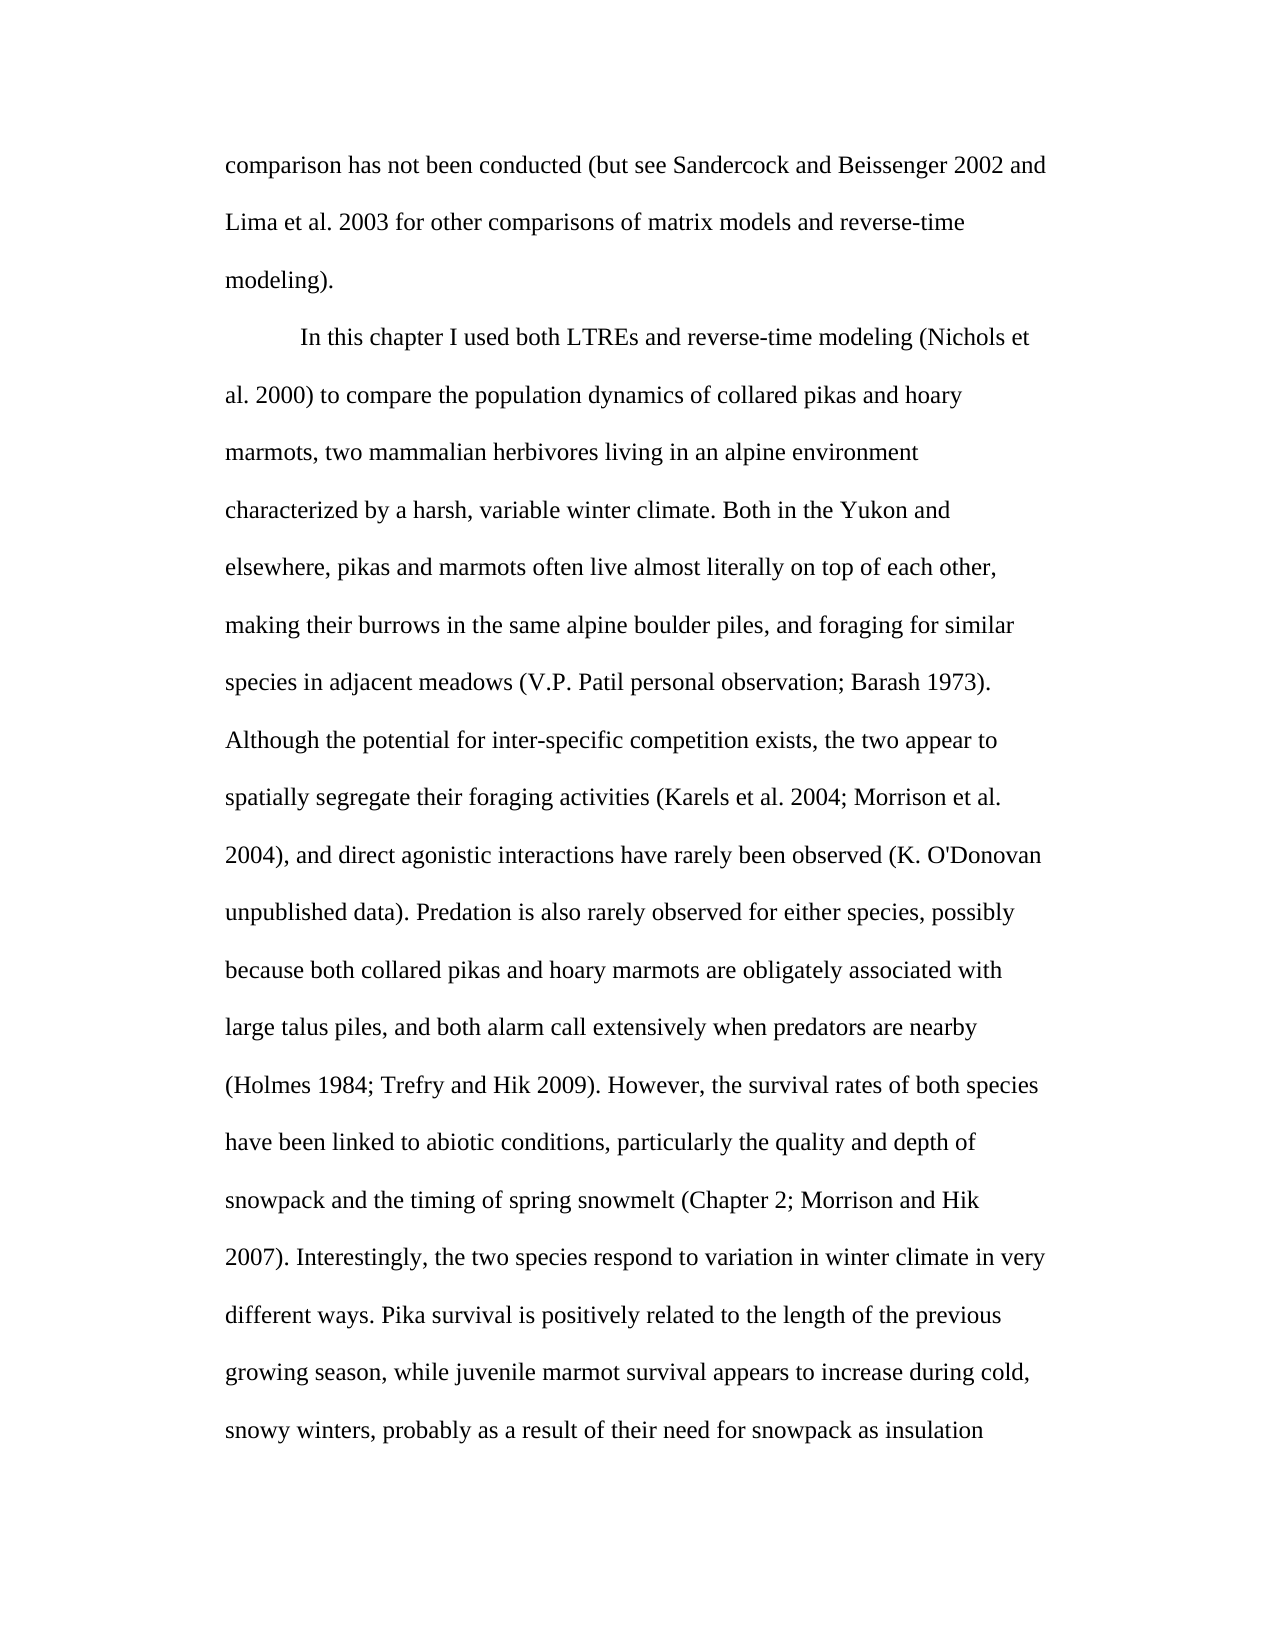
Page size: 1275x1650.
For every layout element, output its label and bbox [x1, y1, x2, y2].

text [225, 322, 1050, 1444]
text [225, 150, 1050, 294]
